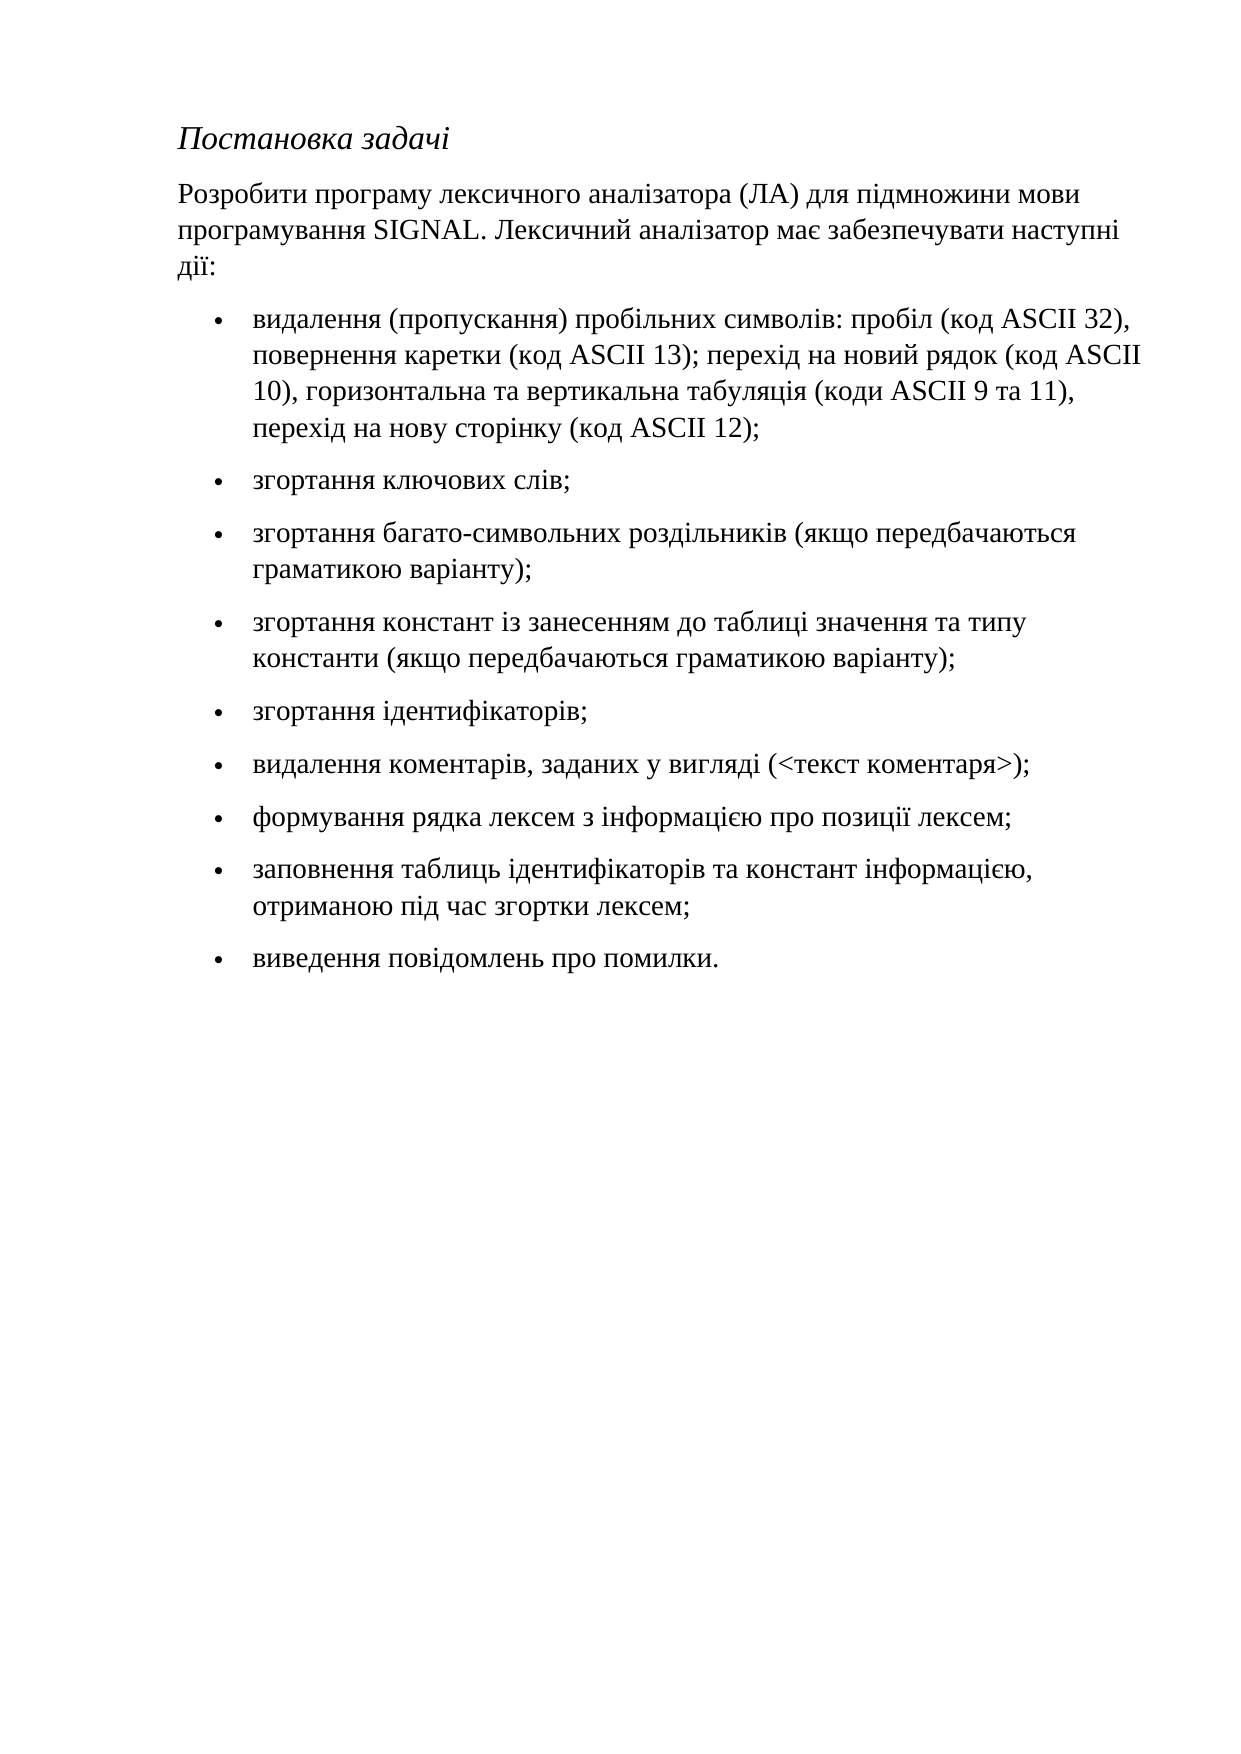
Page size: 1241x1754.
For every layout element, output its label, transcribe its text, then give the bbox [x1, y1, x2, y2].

text Постановка задачі [177, 118, 1152, 156]
list згортання багато-символьних роздільників (якщо передбачаються граматикою варіанту); [215, 515, 1152, 585]
text Розробити програму лексичного аналізатора (ЛА) для підмножини мови програмування SIGNAL. Лексичний аналізатор має забезпечувати наступні дії: [177, 176, 1152, 282]
list виведення повідомлень про помилки. [215, 941, 1152, 974]
list згортання констант із занесенням до таблиці значення та типу константи (якщо передбачаються граматикою варіанту); [215, 604, 1152, 674]
list формування рядка лексем з інформацією про позиції лексем; [215, 799, 1152, 832]
list видалення коментарів, заданих у вигляді (<текст коментаря>); [215, 746, 1152, 779]
list згортання ідентифікаторів; [215, 693, 1152, 727]
list згортання ключових слів; [215, 462, 1152, 496]
list заповнення таблиць ідентифікаторів та констант інформацією, отриманою під час згортки лексем; [215, 852, 1152, 921]
list видалення (пропускання) пробільних символів: пробіл (код ASCII 32), повернення каретки (код ASCII 13); перехід на новий рядок (код ASCII 10), горизонтальна та вертикальна табуляція (коди ASCII 9 та 11), перехід на нову сторінку (код ASCII 12); [215, 301, 1152, 443]
